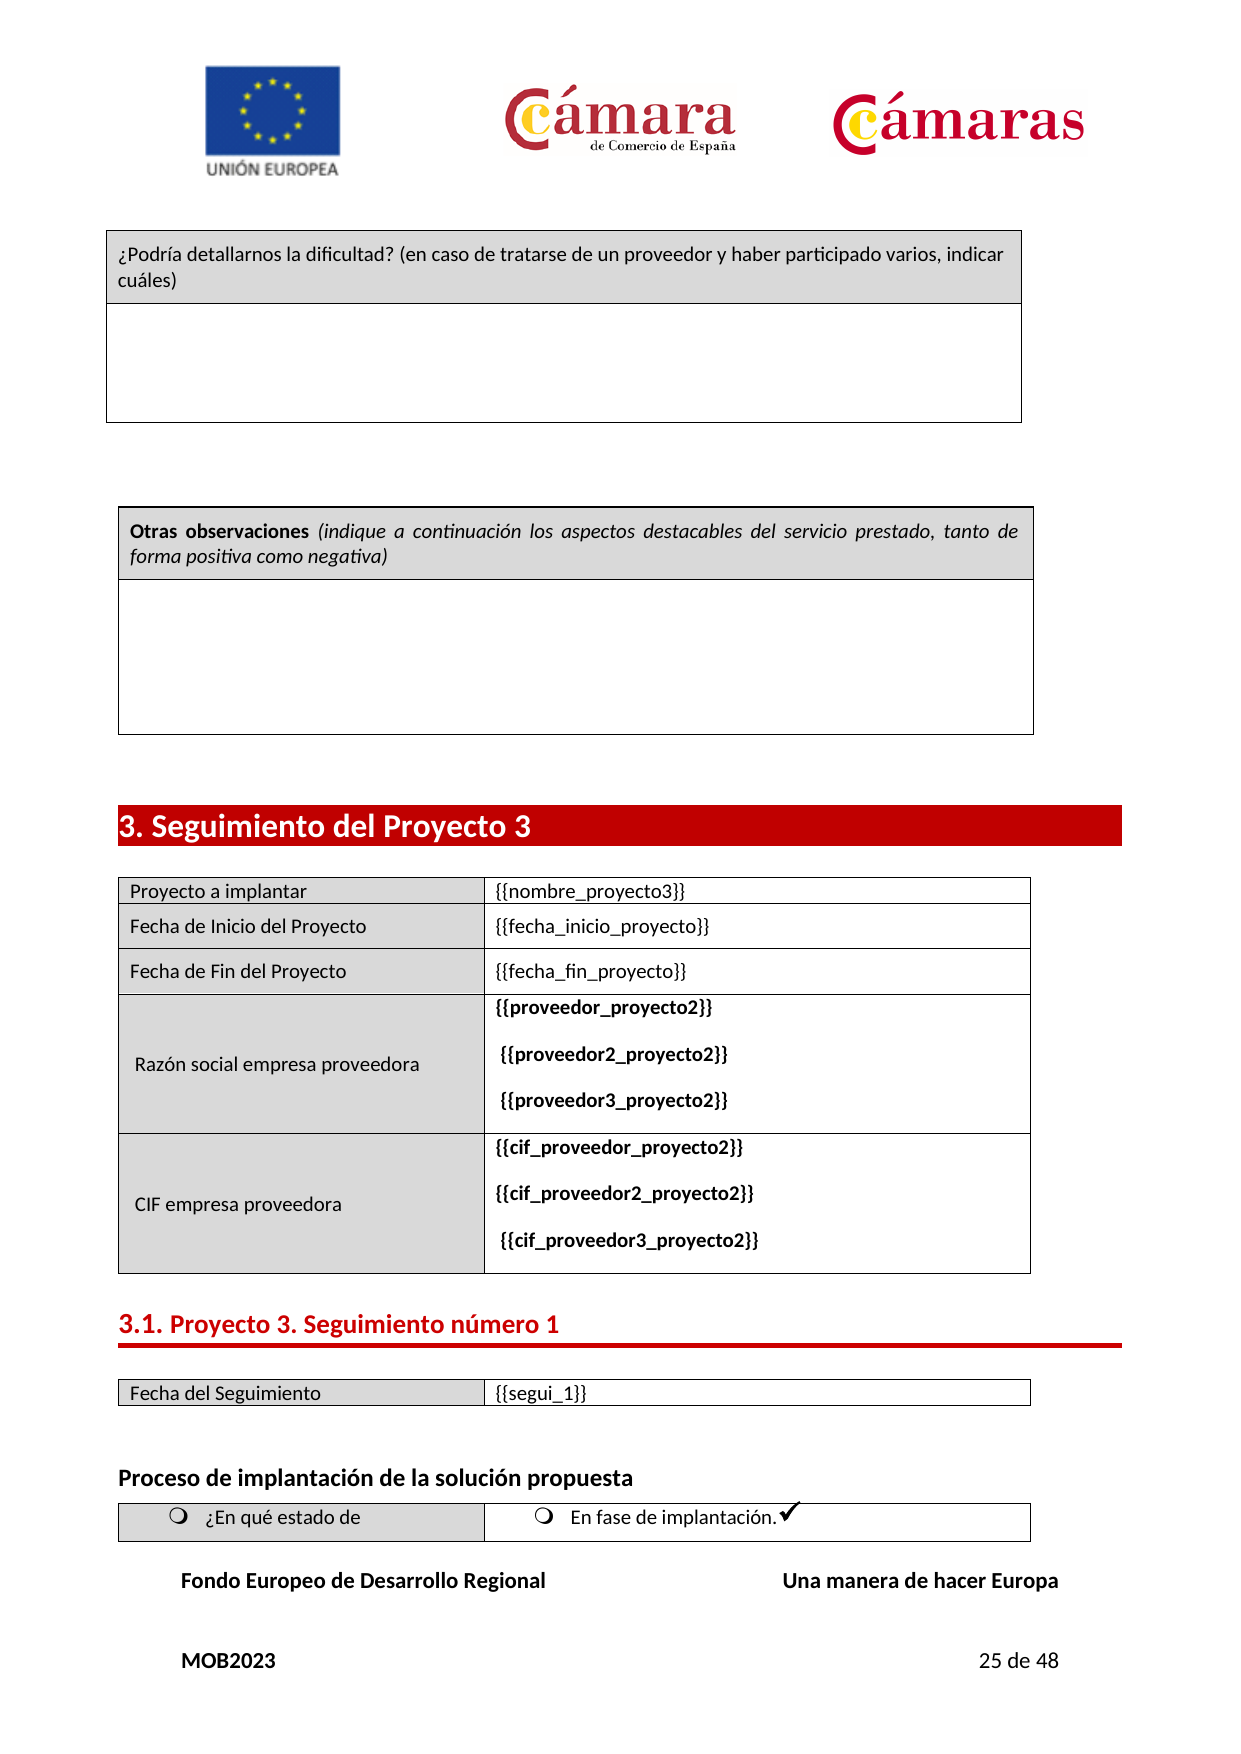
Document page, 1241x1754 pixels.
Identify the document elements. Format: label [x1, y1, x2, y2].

picture [202, 61, 342, 179]
picture [503, 83, 737, 156]
picture [829, 89, 1088, 157]
